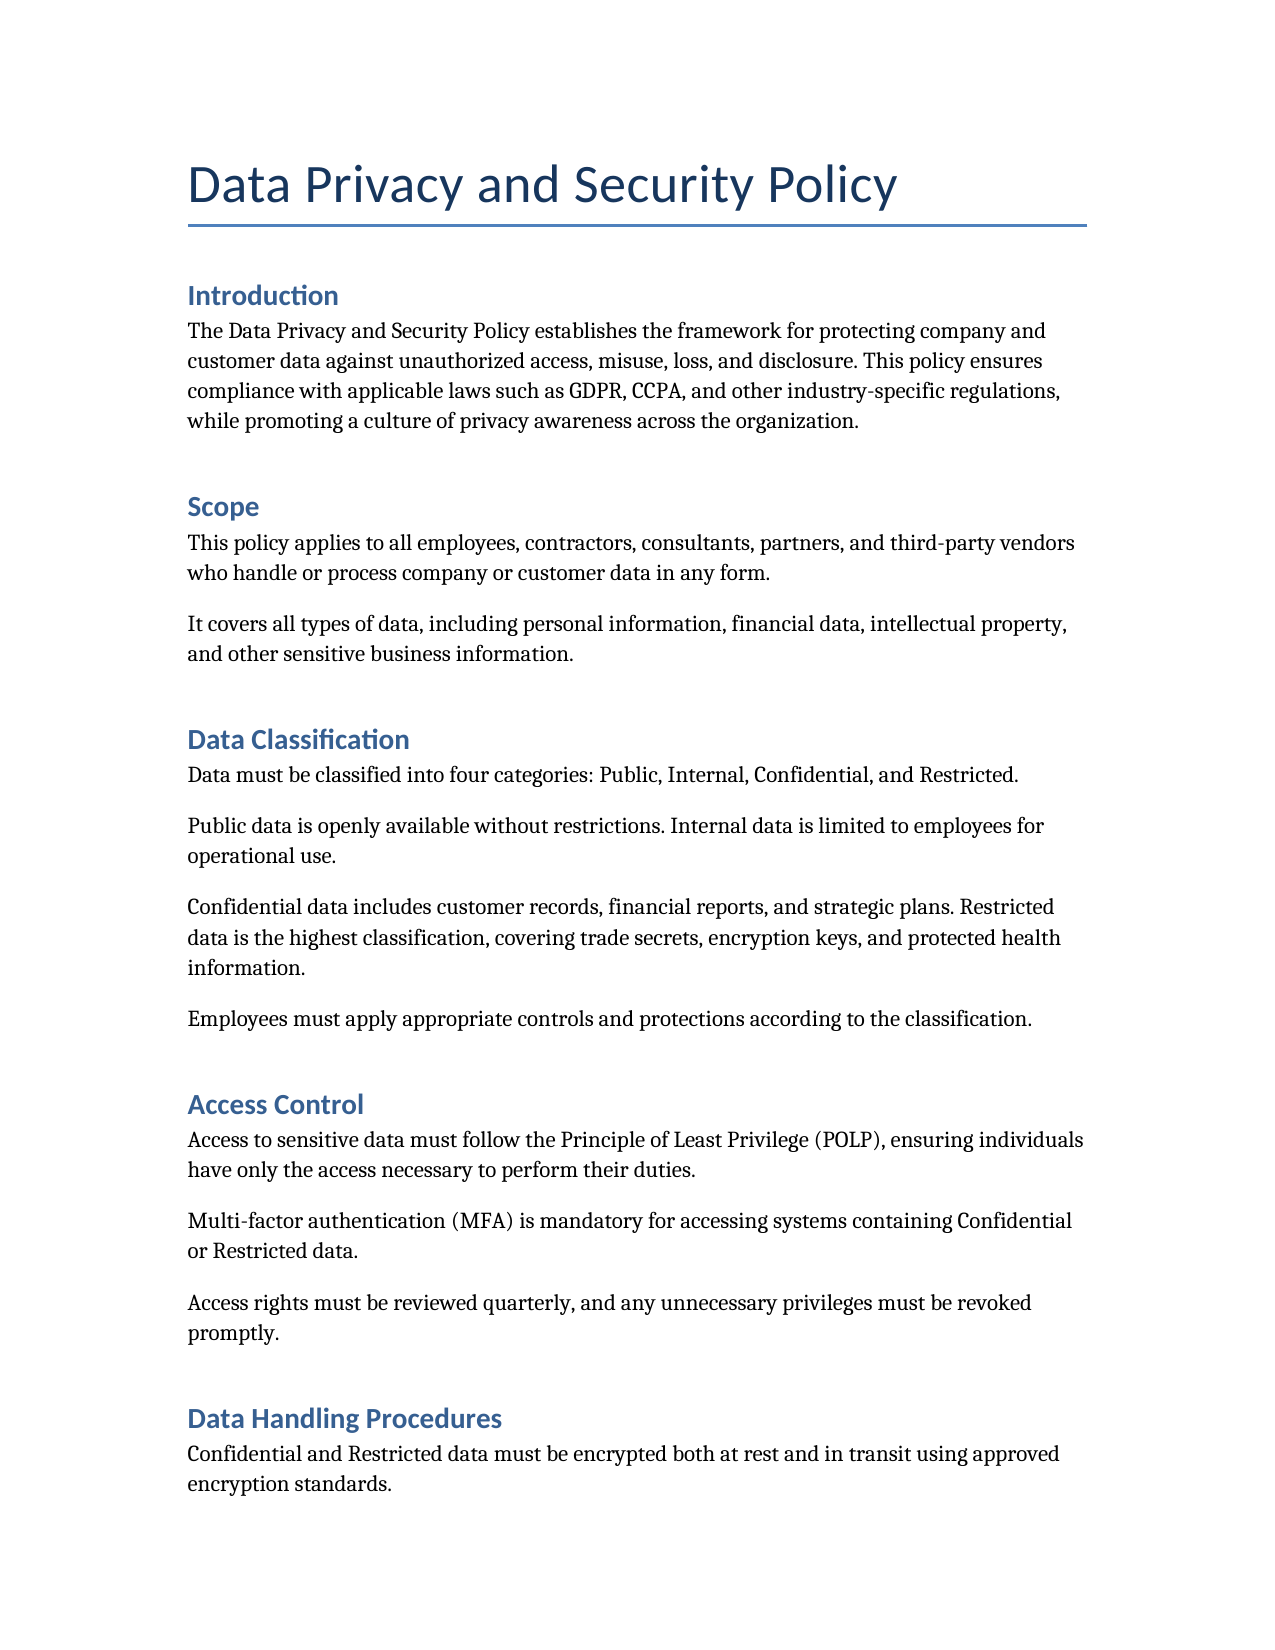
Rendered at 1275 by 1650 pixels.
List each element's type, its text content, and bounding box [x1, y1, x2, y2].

text Access to sensitive data must follow the Principle of Least Privilege (POLP), ensuring individuals have only the access necessary to perform their duties. [187, 1127, 1087, 1183]
title Data Privacy and Security Policy [187, 150, 1087, 227]
text This policy applies to all employees, contractors, consultants, partners, and third-party vendors who handle or process company or customer data in any form. [187, 529, 1087, 586]
text Employees must apply appropriate controls and protections according to the classification. [187, 1006, 1087, 1032]
text Data must be classified into four categories: Public, Internal, Confidential, and Restricted. [187, 762, 1087, 788]
subtitle Access Control [187, 1086, 1087, 1121]
text Multi-factor authentication (MFA) is mandatory for accessing systems containing Confidential or Restricted data. [187, 1208, 1087, 1264]
text Access rights must be reviewed quarterly, and any unnecessary privileges must be revoked promptly. [187, 1289, 1087, 1346]
text The Data Privacy and Security Policy establishes the framework for protecting company and customer data against unauthorized access, misuse, loss, and disclosure. This policy ensures compliance with applicable laws such as GDPR, CCPA, and other industry-specific regulations, while promoting a culture of privacy awareness across the organization. [187, 317, 1087, 434]
text Public data is openly available without restrictions. Internal data is limited to employees for operational use. [187, 813, 1087, 869]
text Confidential data includes customer records, financial reports, and strategic plans. Restricted data is the highest classification, covering trade secrets, encryption keys, and protected health information. [187, 894, 1087, 981]
subtitle Data Classification [187, 721, 1087, 757]
subtitle Data Handling Procedures [187, 1400, 1087, 1435]
subtitle Scope [187, 488, 1087, 524]
text It covers all types of data, including personal information, financial data, intellectual property, and other sensitive business information. [187, 611, 1087, 667]
subtitle Introduction [187, 277, 1087, 312]
text Confidential and Restricted data must be encrypted both at rest and in transit using approved encryption standards. [187, 1441, 1087, 1497]
